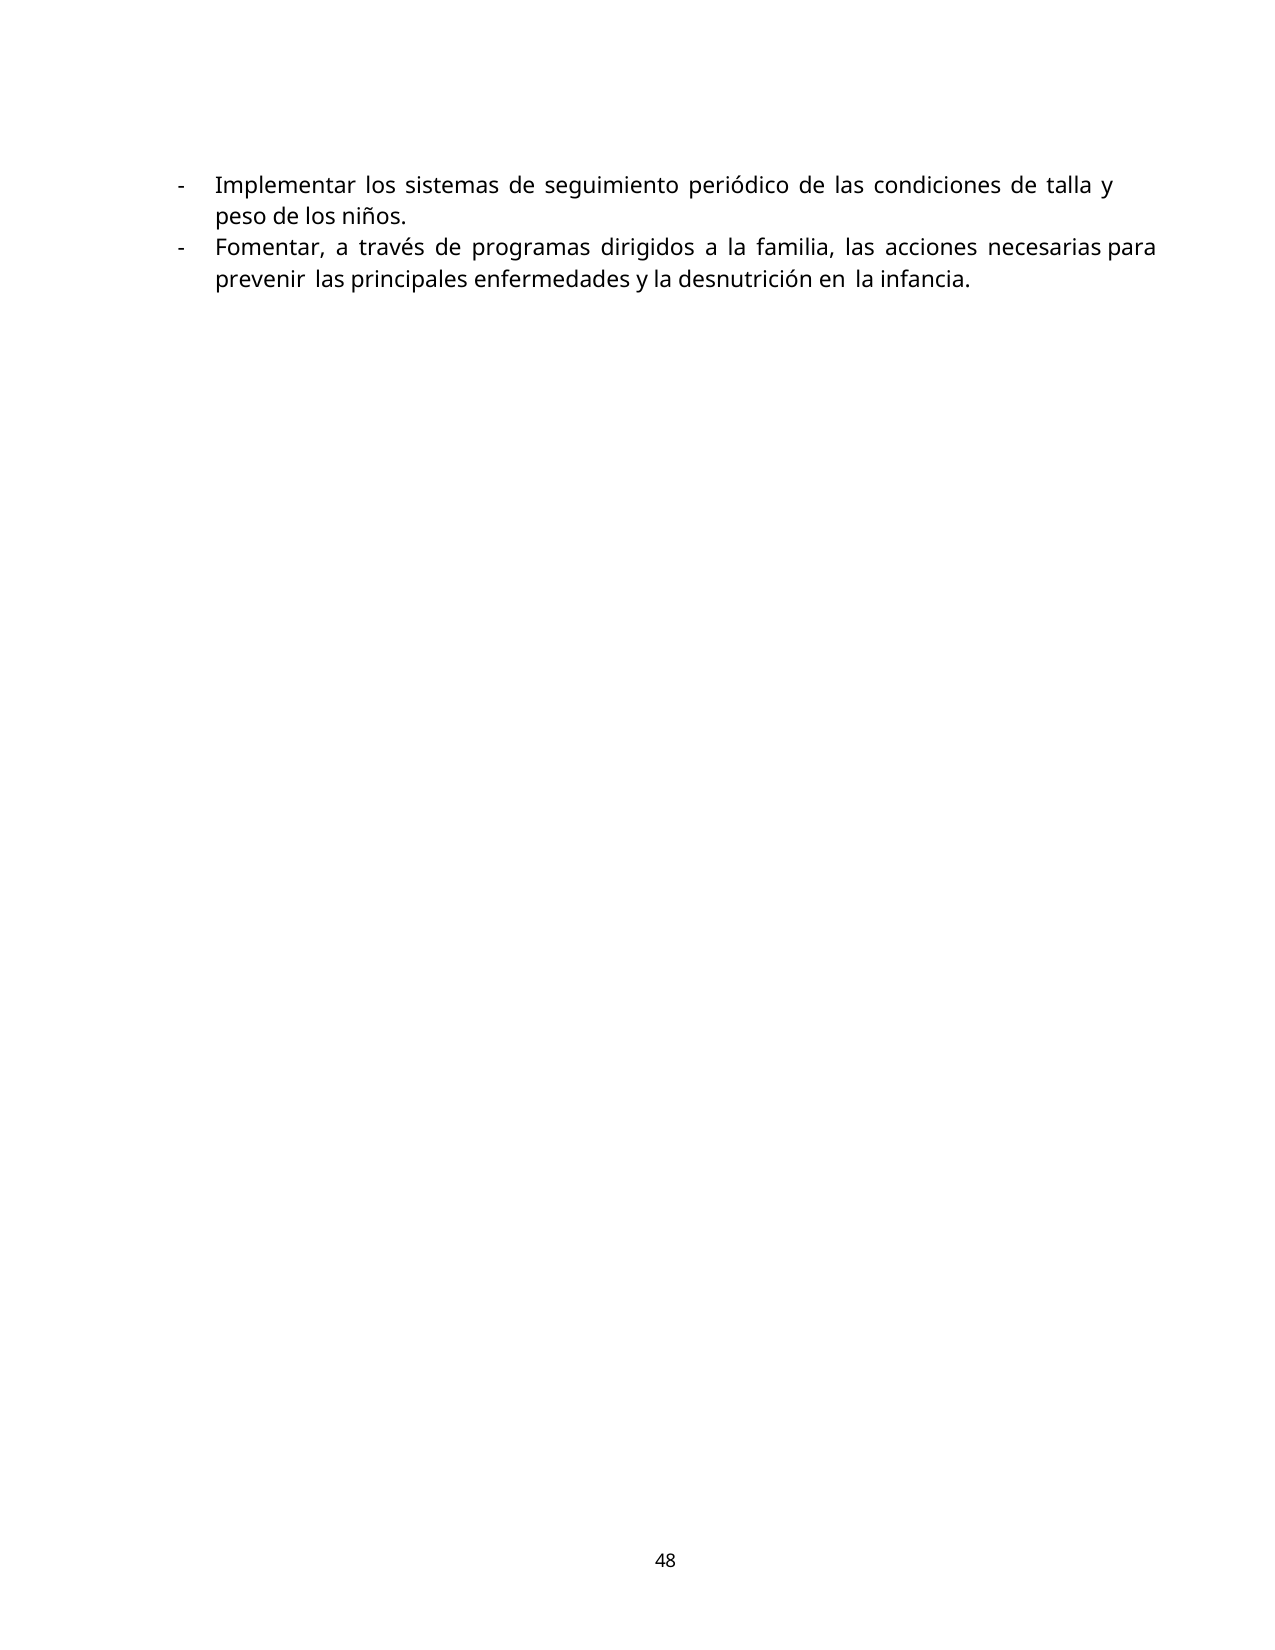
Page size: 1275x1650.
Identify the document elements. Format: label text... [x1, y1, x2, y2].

list Fomentar, a través de programas dirigidos a la familia, las acciones necesarias para prevenir las principales enfermedades y la desnutrición en la infancia. [177, 231, 1157, 294]
list Implementar los sistemas de seguimiento periódico de las condiciones de talla y peso de los niños. [177, 169, 1157, 231]
